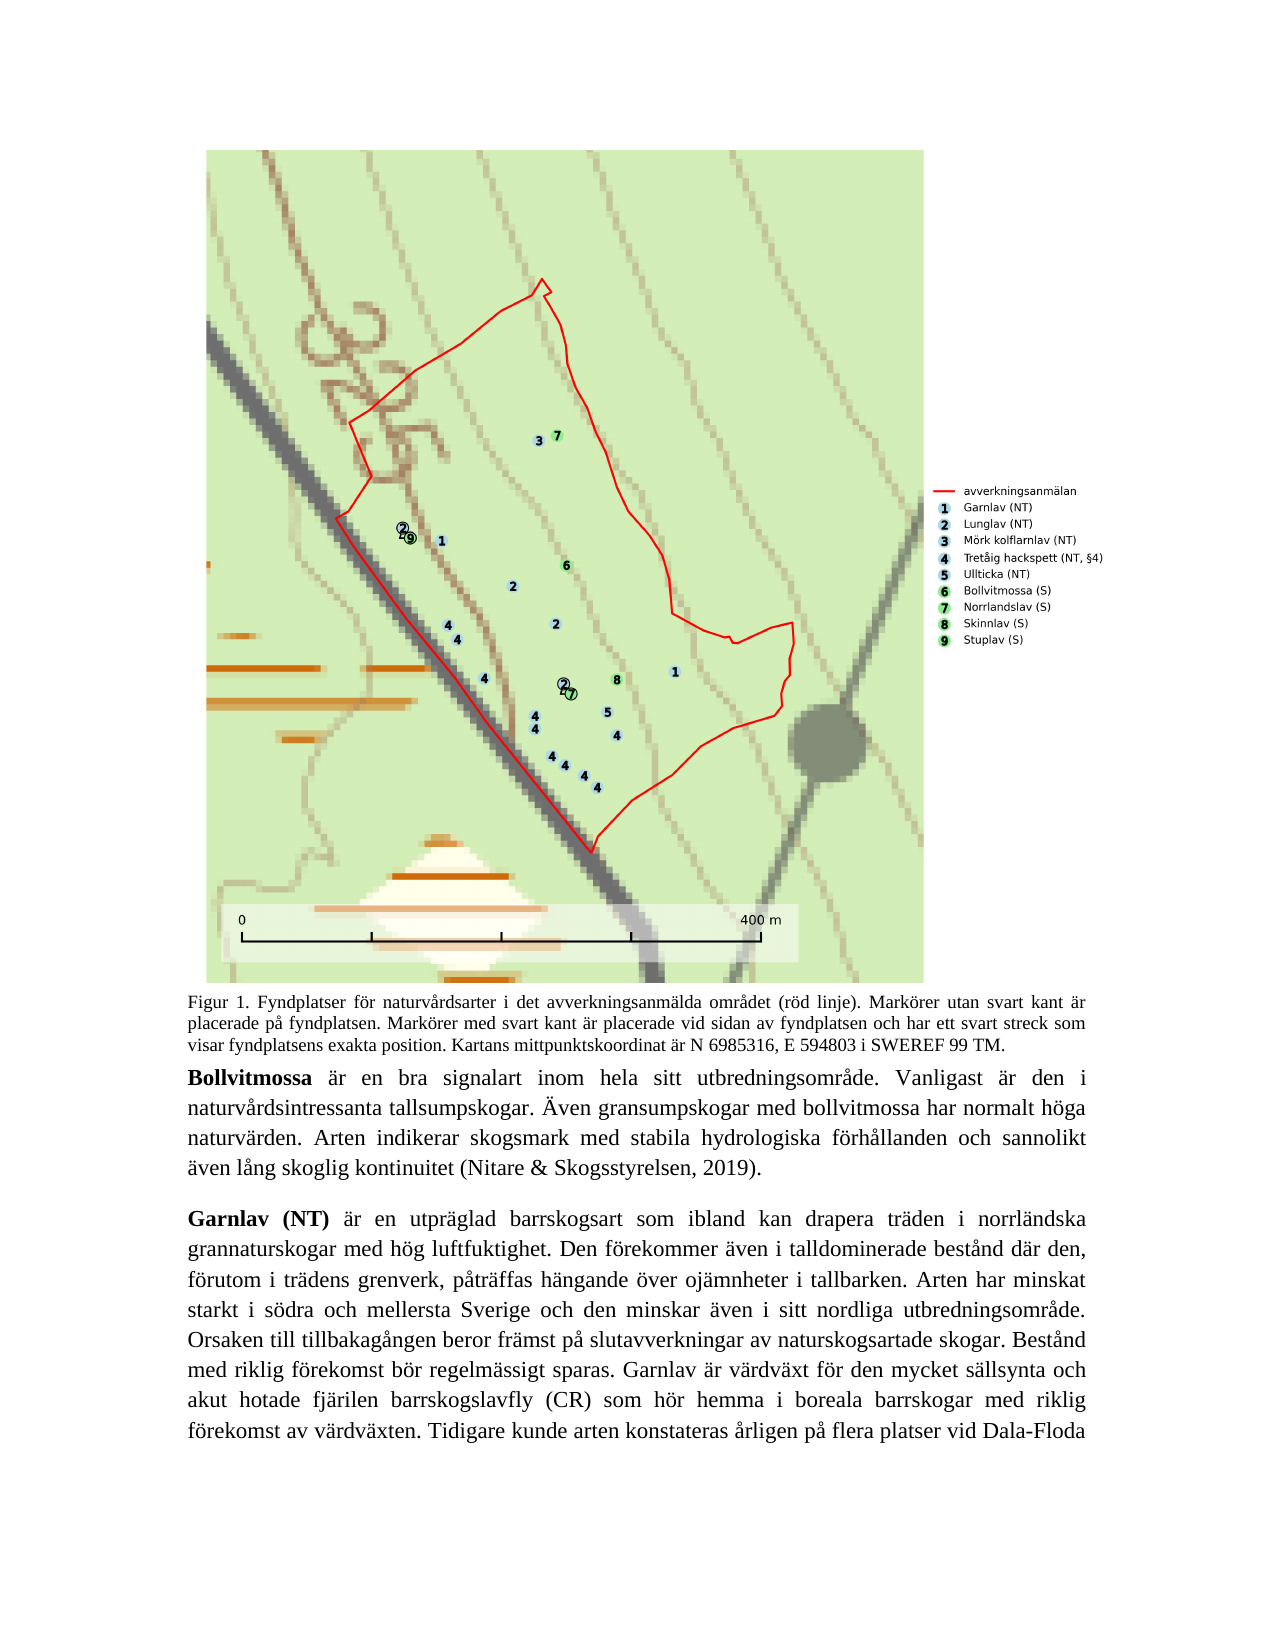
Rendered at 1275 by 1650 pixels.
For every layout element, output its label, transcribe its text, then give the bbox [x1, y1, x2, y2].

text Figur 1. Fyndplatser för naturvårdsarter i det avverkningsanmälda området (röd linje). Markörer utan svart kant är placerade på fyndplatsen. Markörer med svart kant är placerade vid sidan av fyndplatsen och har ett svart streck som visar fyndplatsens exakta position. Kartans mittpunktskoordinat är N 6985316, E 594803 i SWEREF 99 TM. [187, 991, 1087, 1055]
picture [206, 150, 1107, 983]
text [187, 1205, 1087, 1443]
text Bollvitmossa är en bra signalart inom hela sitt utbredningsområde. Vanligast är den i naturvårdsintressanta tallsumpskogar. Även gransumpskogar med bollvitmossa har normalt höga naturvärden. Arten indikerar skogsmark med stabila hydrologiska förhållanden och sannolikt även lång skoglig kontinuitet (Nitare & Skogsstyrelsen, 2019). [187, 1063, 1087, 1181]
